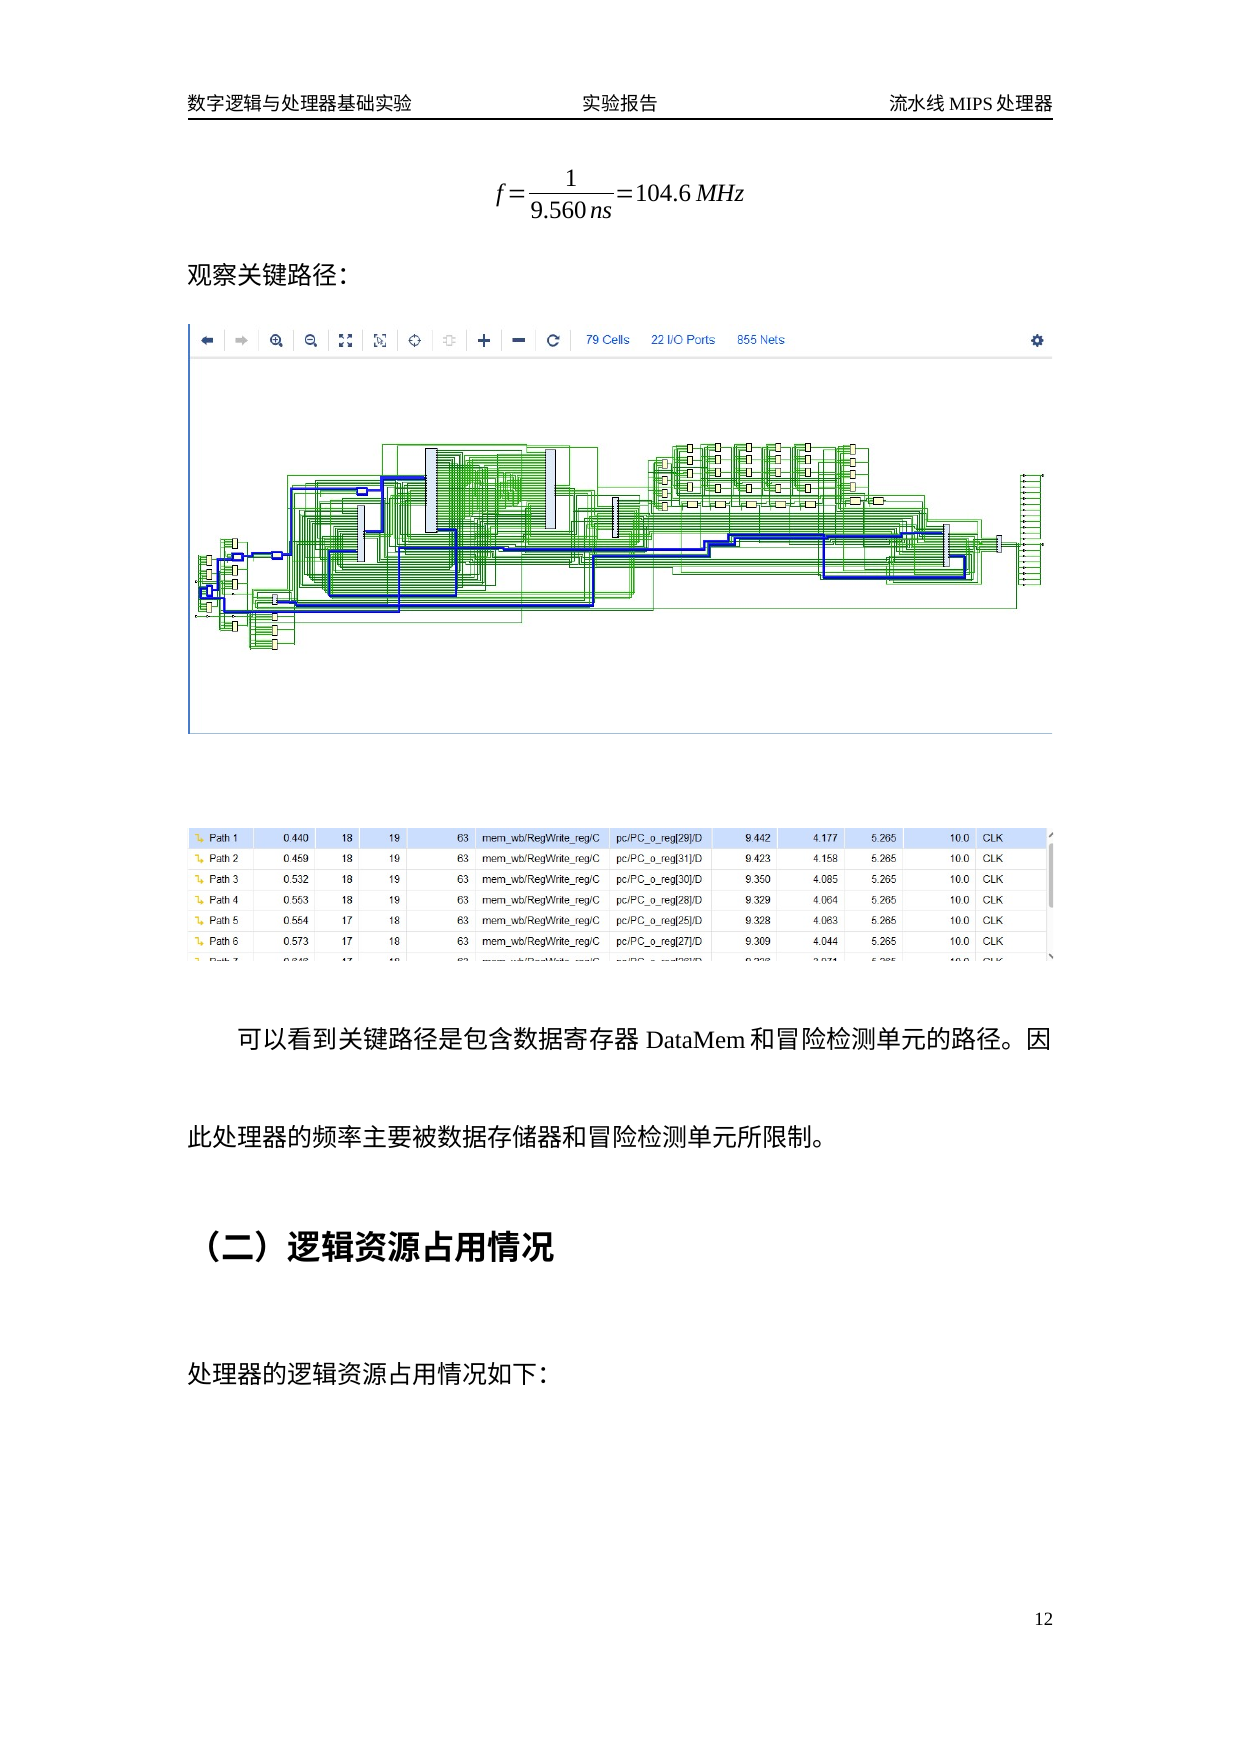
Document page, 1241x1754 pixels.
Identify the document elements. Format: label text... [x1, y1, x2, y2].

picture [187, 828, 1054, 961]
picture [188, 324, 1053, 734]
text 观察关键路径： [187, 241, 1053, 306]
subtitle （二）逻辑资源占用情况 [187, 1213, 1053, 1278]
text 可以看到关键路径是包含数据寄存器DataMem和冒险检测单元的路径。因此处理器的频率主要被数据存储器和冒险检测单元所限制。 [187, 1005, 1053, 1168]
text 处理器的逻辑资源占用情况如下： [187, 1340, 1053, 1405]
